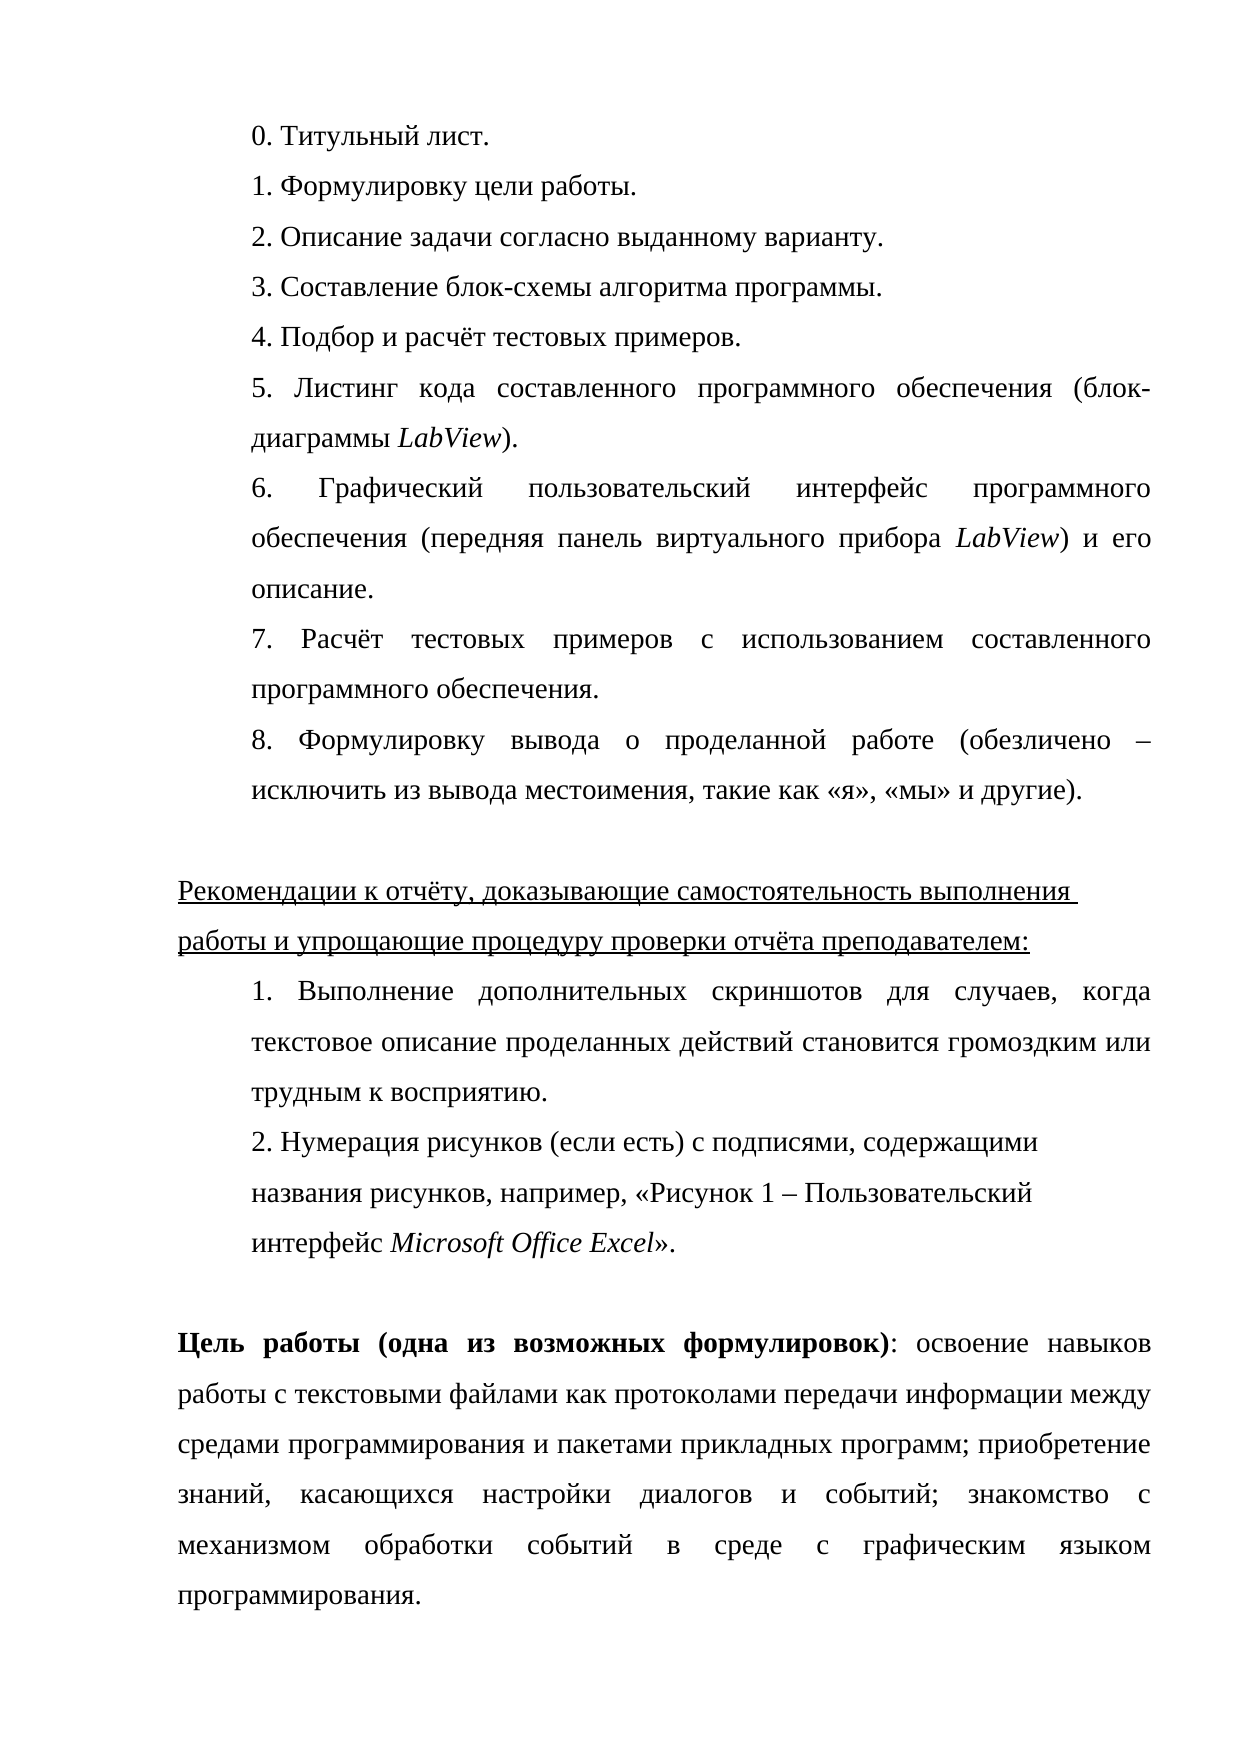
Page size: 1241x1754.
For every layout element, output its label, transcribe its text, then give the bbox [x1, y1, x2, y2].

text 5. Листинг кода составленного программного обеспечения (блок-диаграммы LabView). [251, 370, 1152, 453]
text 1. Формулировку цели работы. [251, 168, 1152, 202]
text 2. Нумерация рисунков (если есть) с подписями, содержащими названия рисунков, например, «Рисунок 1 – Пользовательский интерфейс Microsoft Office Excel». [251, 1124, 1152, 1258]
text 8. Формулировку вывода о проделанной работе (обезличено – исключить из вывода местоимения, такие как «я», «мы» и другие). [251, 722, 1152, 806]
text 7. Расчёт тестовых примеров с использованием составленного программного обеспечения. [251, 621, 1152, 705]
text 6. Графический пользовательский интерфейс программного обеспечения (передняя панель виртуального прибора LabView) и его описание. [251, 470, 1152, 604]
text Рекомендации к отчёту, доказывающие самостоятельность выполнения работы и упрощающие процедуру проверки отчёта преподавателем: [177, 873, 1152, 957]
text 1. Выполнение дополнительных скриншотов для случаев, когда текстовое описание проделанных действий становится громоздким или трудным к восприятию. [251, 973, 1152, 1108]
text 3. Составление блок-схемы алгоритма программы. [251, 269, 1152, 303]
text 0. Титульный лист. [266, 118, 1152, 152]
text 2. Описание задачи согласно выданному варианту. [251, 219, 1152, 252]
text 4. Подбор и расчёт тестовых примеров. [251, 319, 1152, 353]
text Цель работы (одна из возможных формулировок): освоение навыков работы с текстовыми файлами как протоколами передачи информации между средами программирования и пакетами прикладных программ; приобретение знаний, касающихся настройки диалогов и событий; знакомство с механизмом обработки событий в среде с графическим языком программирования. [177, 1326, 1152, 1611]
